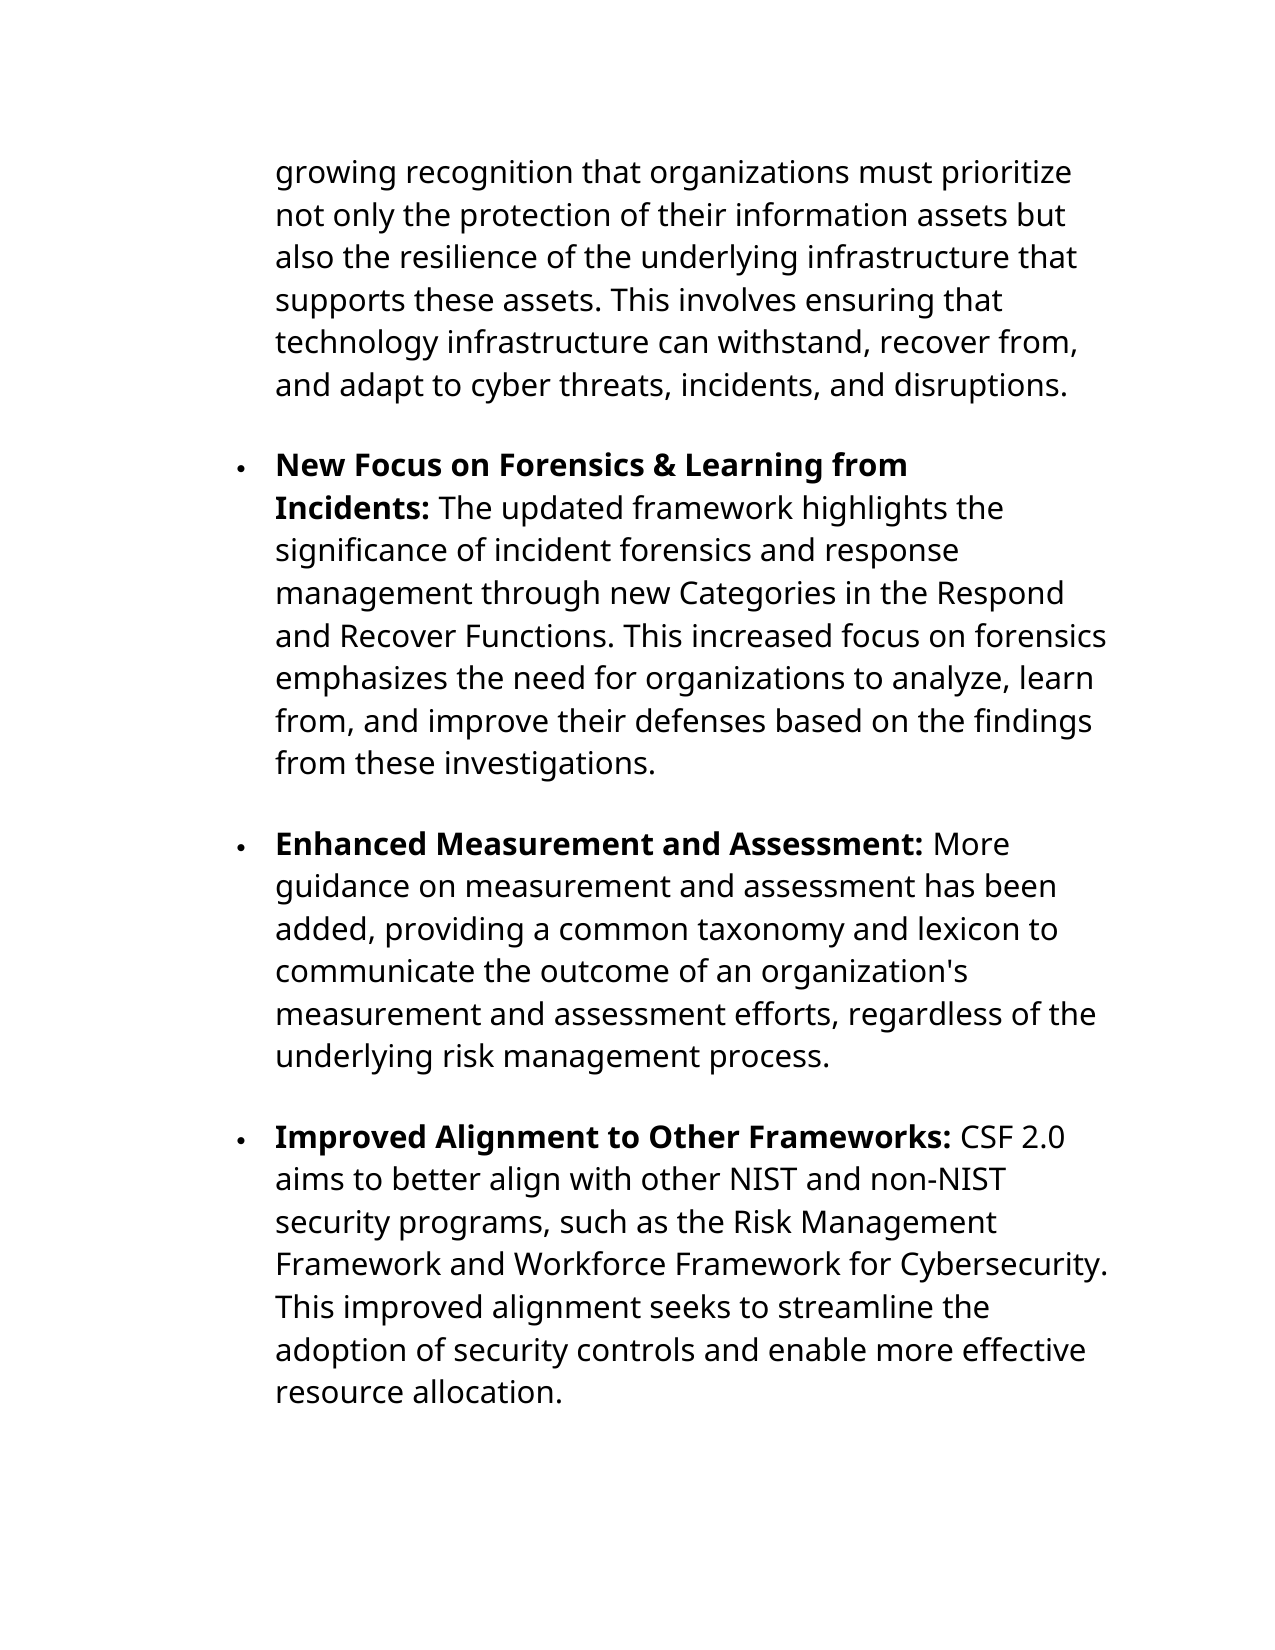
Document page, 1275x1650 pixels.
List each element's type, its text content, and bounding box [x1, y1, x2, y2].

list Enhanced Measurement and Assessment: More guidance on measurement and assessment has been added, providing a common taxonomy and lexicon to communicate the outcome of an organization's measurement and assessment efforts, regardless of the underlying risk management process. [237, 821, 1125, 1077]
list Improved Alignment to Other Frameworks: CSF 2.0 aims to better align with other NIST and non-NIST security programs, such as the Risk Management Framework and Workforce Framework for Cybersecurity. This improved alignment seeks to streamline the adoption of security controls and enable more effective resource allocation. [237, 1114, 1125, 1413]
list New Focus on Forensics & Learning from Incidents: The updated framework highlights the significance of incident forensics and response management through new Categories in the Respond and Recover Functions. This increased focus on forensics emphasizes the need for organizations to analyze, learn from, and improve their defenses based on the findings from these investigations. [237, 443, 1125, 784]
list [237, 150, 1125, 406]
